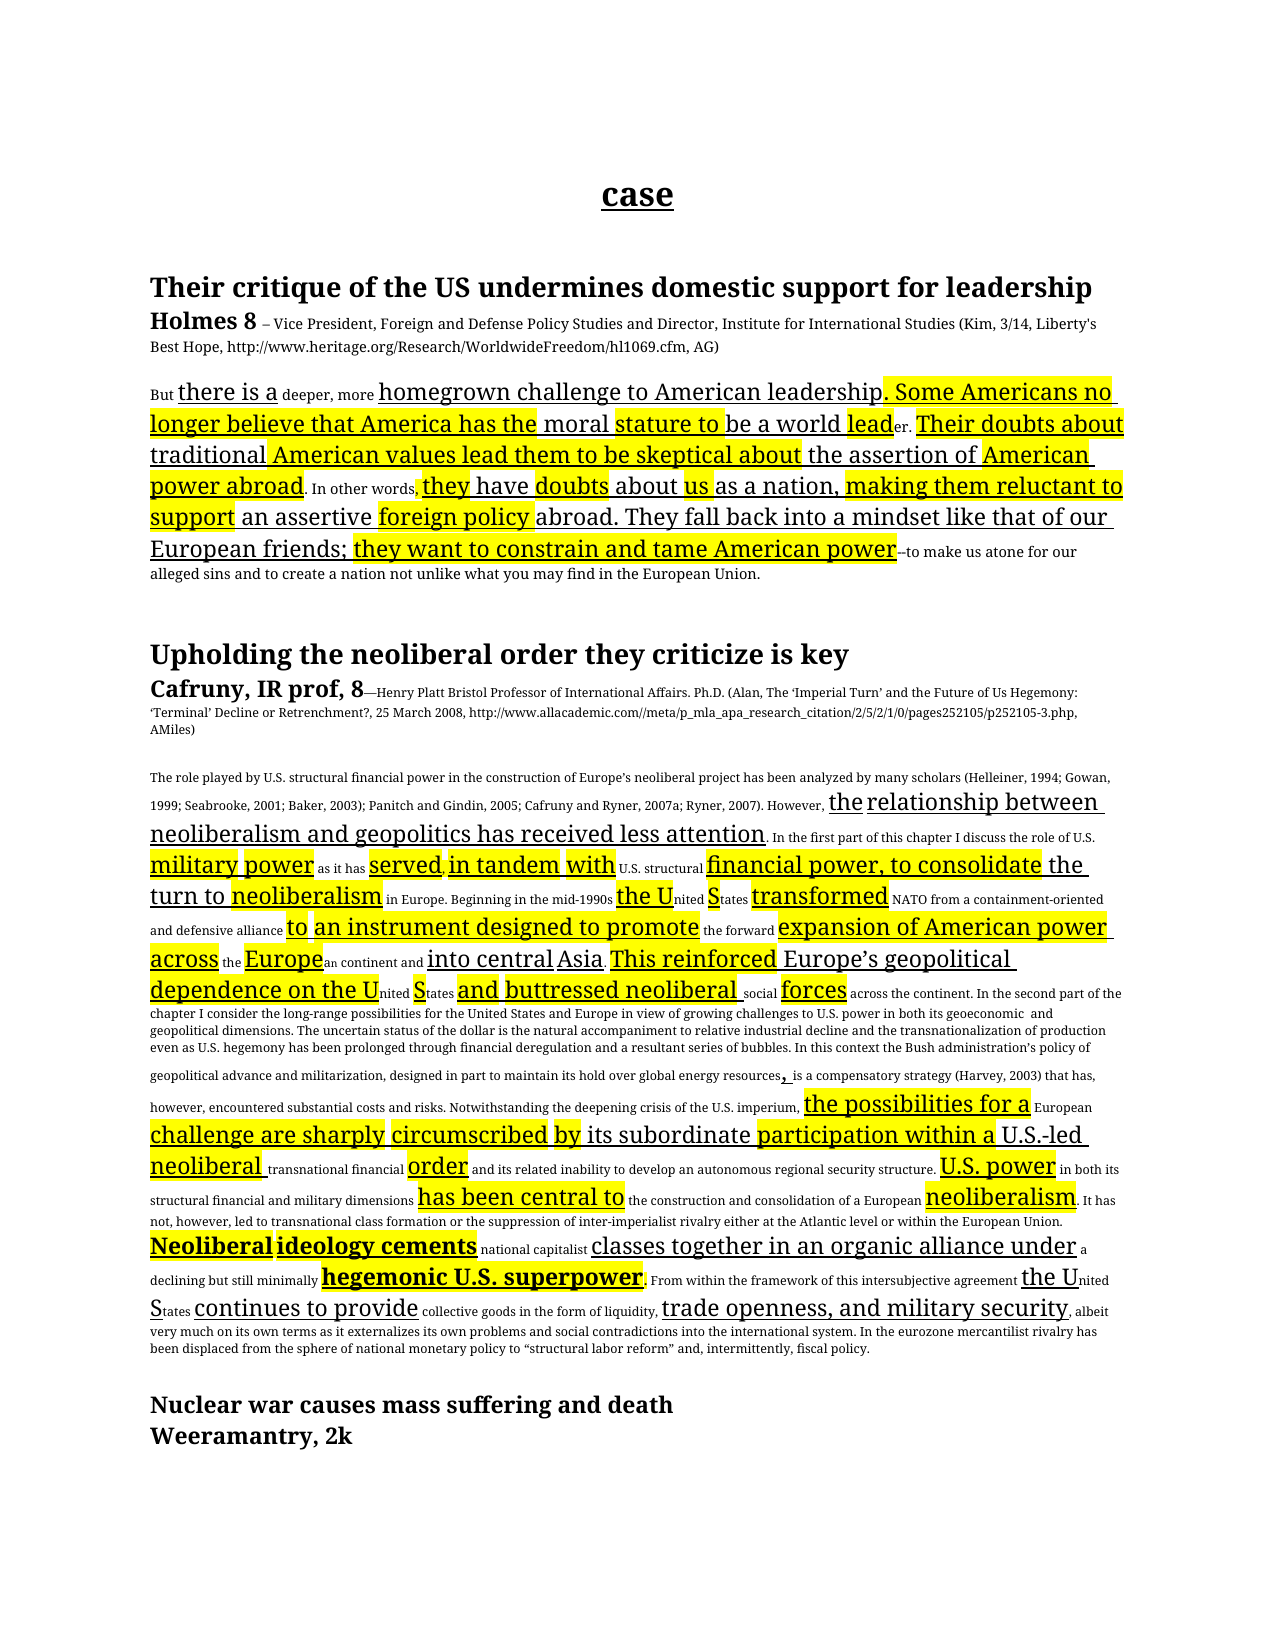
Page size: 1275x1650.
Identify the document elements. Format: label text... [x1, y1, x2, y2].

text Holmes 8 – Vice President, Foreign and Defense Policy Studies and Director, Institute for International Studies (Kim, 3/14, Liberty's Best Hope, http://www.heritage.org/Research/WorldwideFreedom/hl1069.cfm, AG) [150, 305, 1125, 356]
text Nuclear war causes mass suffering and death [150, 1389, 1125, 1420]
text Cafruny, IR prof, 8—Henry Platt Bristol Professor of International Affairs. Ph.D. (Alan, The ‘Imperial Turn’ and the Future of Us Hegemony: ‘Terminal’ Decline or Retrenchment?, 25 March 2008, http://www.allacademic.com//meta/p_mla_apa_research_citation/2/5/2/1/0/pages252105/p252105-3.php, AMiles) [150, 673, 1125, 738]
subtitle Their critique of the US undermines domestic support for leadership [150, 268, 1125, 305]
subtitle case [150, 171, 1125, 216]
text The role played by U.S. structural financial power in the construction of Europe’s neoliberal project has been analyzed by many scholars (Helleiner, 1994; Gowan, 1999; Seabrooke, 2001; Baker, 2003); Panitch and Gindin, 2005; Cafruny and Ryner, 2007a; Ryner, 2007). However, the relationship between neoliberalism and geopolitics has received less attention. In the first part of this chapter I discuss the role of U.S. military power as it has served, in tandem with U.S. structural financial power, to consolidate the turn to neoliberalism in Europe. Beginning in the mid-1990s the United States transformed NATO from a containment-oriented and defensive alliance to an instrument designed to promote the forward expansion of American power across the European continent and into central Asia. This reinforced Europe’s geopolitical dependence on the United States and buttressed neoliberal social forces across the continent. In the second part of the chapter I consider the long-range possibilities for the United States and Europe in view of growing challenges to U.S. power in both its geoeconomic and geopolitical dimensions. The uncertain status of the dollar is the natural accompaniment to relative industrial decline and the transnationalization of production even as U.S. hegemony has been prolonged through financial deregulation and a resultant series of bubbles. In this context the Bush administration’s policy of geopolitical advance and militarization, designed in part to maintain its hold over global energy resources, is a compensatory strategy (Harvey, 2003) that has, however, encountered substantial costs and risks. Notwithstanding the deepening crisis of the U.S. imperium, the possibilities for a European challenge are sharply circumscribed by its subordinate participation within a U.S.-led neoliberal transnational financial order and its related inability to develop an autonomous regional security structure. U.S. power in both its structural financial and military dimensions has been central to the construction and consolidation of a European neoliberalism. It has not, however, led to transnational class formation or the suppression of inter-imperialist rivalry either at the Atlantic level or within the European Union. Neoliberal ideology cements national capitalist classes together in an organic alliance under a declining but still minimally hegemonic U.S. superpower. From within the framework of this intersubjective agreement the United States continues to provide collective goods in the form of liquidity, trade openness, and military security, albeit very much on its own terms as it externalizes its own problems and social contradictions into the international system. In the eurozone mercantilist rivalry has been displaced from the sphere of national monetary policy to “structural labor reform” and, intermittently, fiscal policy. [150, 769, 1125, 1358]
text But there is a deeper, more homegrown challenge to American leadership. Some Americans no longer believe that America has the moral stature to be a world leader. Their doubts about traditional American values lead them to be skeptical about the assertion of American power abroad. In other words, they have doubts about us as a nation, making them reluctant to support an assertive foreign policy abroad. They fall back into a mindset like that of our European friends; they want to constrain and tame American power--to make us atone for our alleged sins and to create a nation not unlike what you may find in the European Union. [150, 376, 1125, 584]
text Weeramantry, 2k [150, 1420, 1125, 1451]
subtitle Upholding the neoliberal order they criticize is key [150, 636, 1125, 673]
